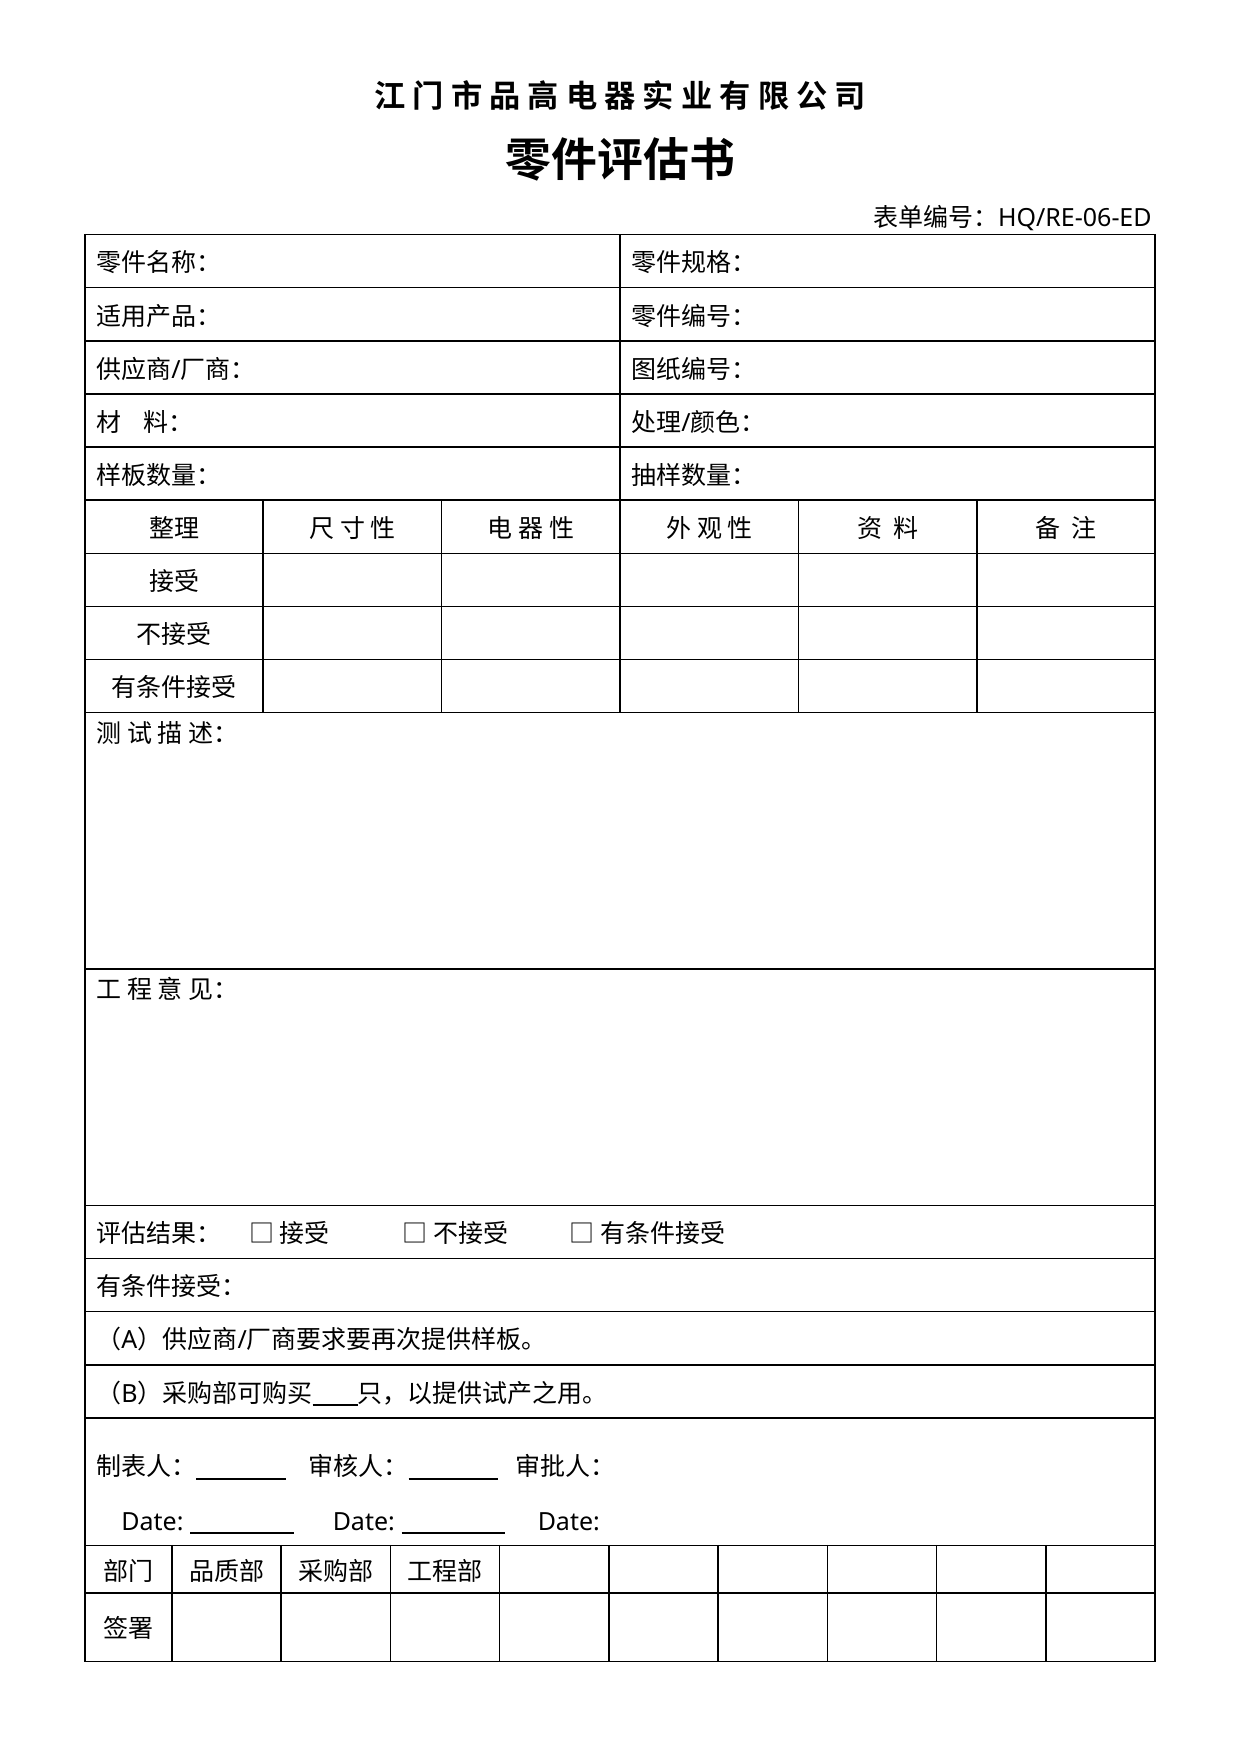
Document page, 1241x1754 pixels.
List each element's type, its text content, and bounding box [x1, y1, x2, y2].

table_cell [621, 660, 798, 712]
table_cell [264, 607, 441, 659]
table_cell 备 注 [978, 501, 1154, 552]
table_cell [719, 1546, 827, 1592]
table_cell 采购部 [282, 1546, 390, 1592]
table_cell 接受 [86, 554, 262, 606]
table_cell 有条件接受： [86, 1259, 1154, 1311]
table_cell 品质部 [173, 1546, 280, 1592]
table_cell 样板数量： [86, 448, 619, 499]
table_cell [500, 1594, 608, 1661]
table_cell 外 观 性 [621, 501, 798, 552]
table_cell [442, 607, 619, 659]
table_cell [799, 660, 976, 712]
table_cell （A）供应商/厂商要求要再次提供样板。 [86, 1312, 1154, 1364]
table_cell 工 程 意 见： [86, 970, 1154, 1204]
table_cell [1047, 1594, 1154, 1661]
table_cell （B）采购部可购买 只，以提供试产之用。 [86, 1366, 1154, 1417]
table_cell [828, 1546, 936, 1592]
table_cell [621, 554, 798, 606]
text 江 门 市 品 高 电 器 实 业 有 限 公 司 [89, 71, 1152, 116]
table_cell 测 试 描 述： [86, 713, 1154, 968]
table_cell 材 料： [86, 395, 619, 446]
text 零件评估书 [89, 123, 1152, 190]
table_cell 工程部 [391, 1546, 499, 1592]
table_header 零件规格： [621, 235, 1154, 287]
table_cell 资 料 [799, 501, 976, 552]
table_cell [621, 607, 798, 659]
table_cell 抽样数量： [621, 448, 1154, 499]
table_cell [799, 607, 976, 659]
table_cell [937, 1546, 1045, 1592]
table_cell 制表人： 审核人： 审批人： Date: Date: Date: [86, 1419, 1154, 1545]
table_cell 适用产品： [86, 288, 619, 340]
table_cell 评估结果： □ 接受 □ 不接受 □ 有条件接受 [86, 1206, 1154, 1258]
table_cell 电 器 性 [442, 501, 619, 552]
table_cell 供应商/厂商： [86, 342, 619, 393]
table_cell [937, 1594, 1045, 1661]
table_cell 整理 [86, 501, 262, 552]
table_cell 图纸编号： [621, 342, 1154, 393]
table_cell [282, 1594, 390, 1661]
table_cell [391, 1594, 499, 1661]
table_cell [1047, 1546, 1154, 1592]
table_cell 不接受 [86, 607, 262, 659]
table_cell [500, 1546, 608, 1592]
table_cell [442, 554, 619, 606]
table_cell [719, 1594, 827, 1661]
table_cell 处理/颜色： [621, 395, 1154, 446]
table_cell [978, 660, 1154, 712]
table_cell 部门 [86, 1546, 171, 1592]
table_cell [978, 607, 1154, 659]
table_cell 有条件接受 [86, 660, 262, 712]
table_cell [442, 660, 619, 712]
table_cell [610, 1594, 717, 1661]
table_header 零件名称： [86, 235, 619, 287]
table_cell [799, 554, 976, 606]
table_cell [828, 1594, 936, 1661]
text 表单编号：HQ/RE-06-ED [89, 197, 1152, 234]
table_cell [264, 660, 441, 712]
table_cell [264, 554, 441, 606]
table_cell 尺 寸 性 [264, 501, 441, 552]
table_cell [173, 1594, 280, 1661]
table_cell 签署 [86, 1594, 171, 1661]
table_cell 零件编号： [621, 288, 1154, 340]
table_cell [978, 554, 1154, 606]
table_cell [610, 1546, 717, 1592]
